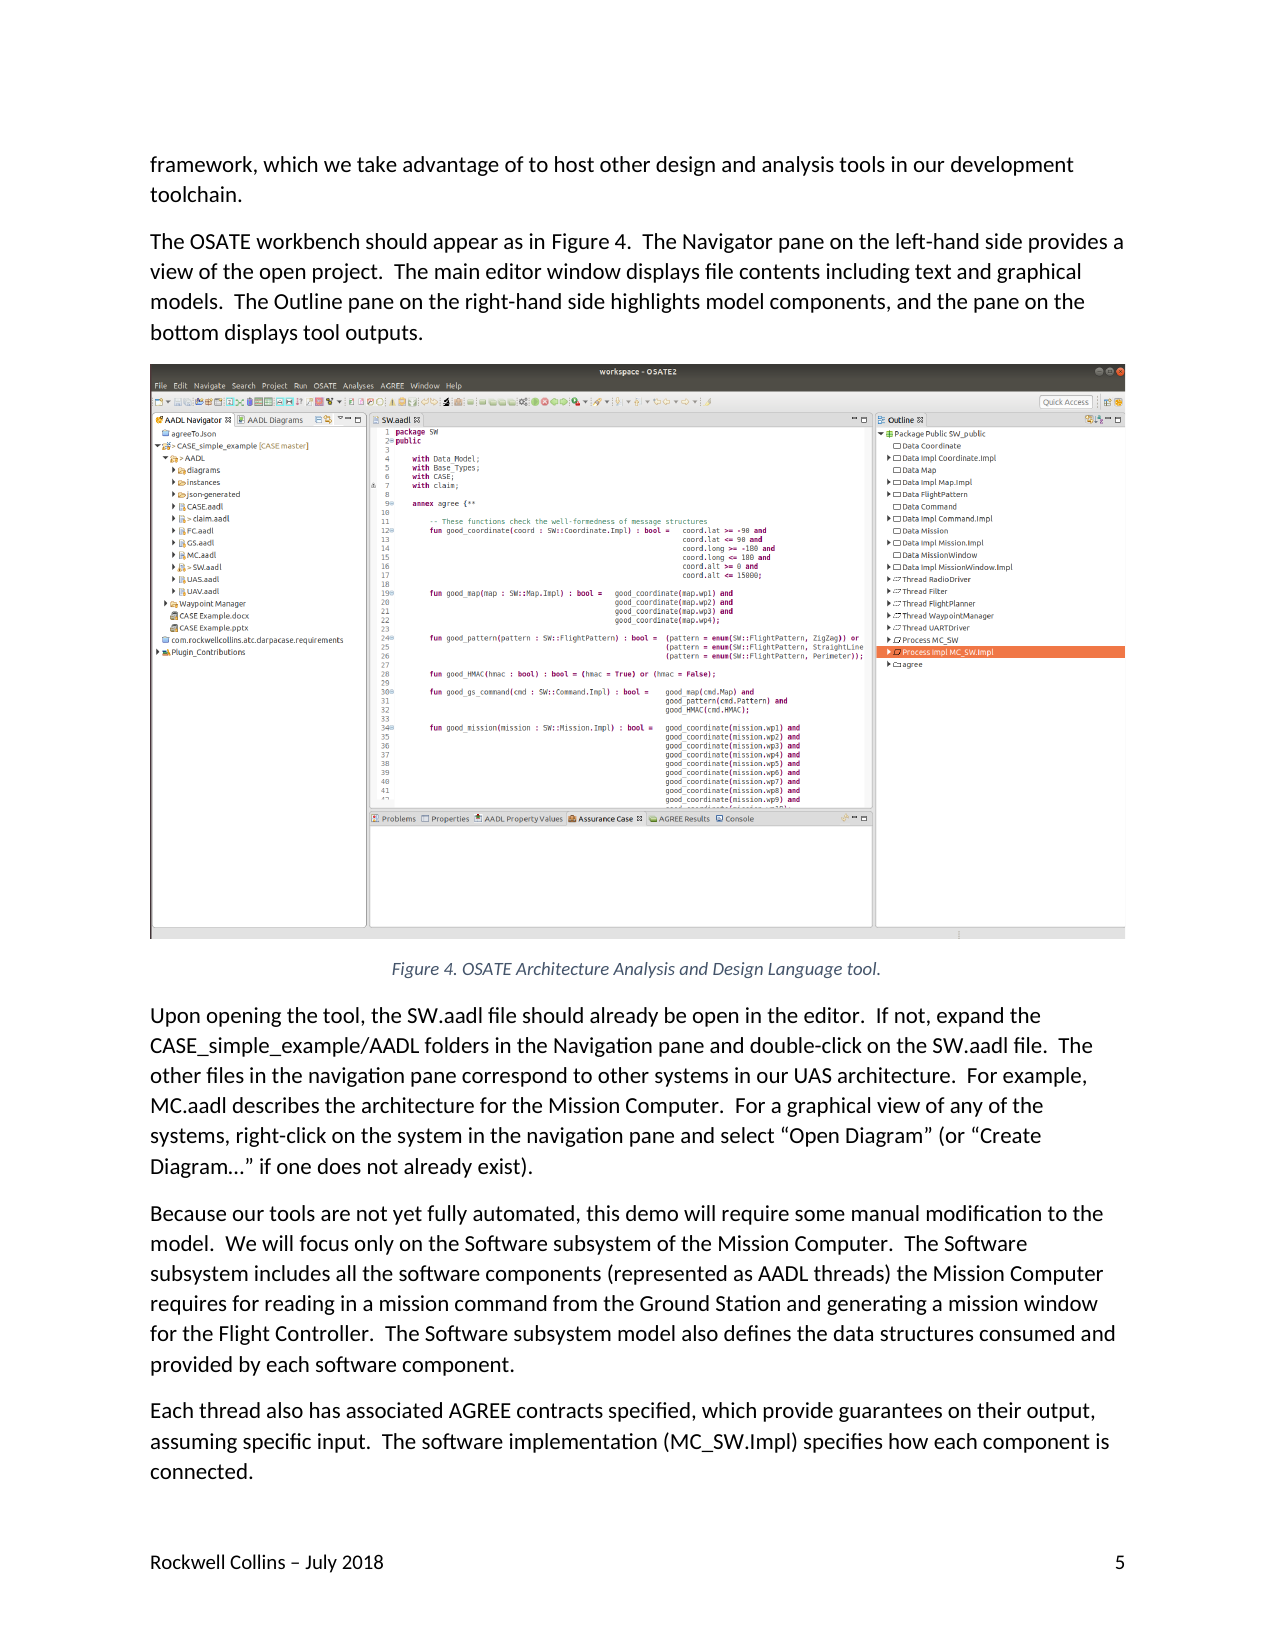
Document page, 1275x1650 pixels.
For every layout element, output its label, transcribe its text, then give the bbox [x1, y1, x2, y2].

picture [150, 364, 1125, 939]
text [150, 150, 1125, 208]
text Because our tools are not yet fully automated, this demo will require some manual modification to the model. We will focus only on the Software subsystem of the Mission Computer. The Software subsystem includes all the software components (represented as AADL threads) the Mission Computer requires for reading in a mission command from the Ground Station and generating a mission window for the Flight Controller. The Software subsystem model also defines the data structures consumed and provided by each software component. [150, 1199, 1125, 1378]
text Upon opening the tool, the SW.aadl file should already be open in the editor. If not, expand the CASE_simple_example/AADL folders in the Navigation pane and double-click on the SW.aadl file. The other files in the navigation pane correspond to other systems in our UAS architecture. For example, MC.aadl describes the architecture for the Mission Computer. For a graphical view of any of the systems, right-click on the system in the navigation pane and select “Open Diagram” (or “Create Diagram…” if one does not already exist). [150, 1001, 1125, 1180]
text Each thread also has associated AGREE contracts specified, which provide guarantees on their output, assuming specific input. The software implementation (MC_SW.Impl) specifies how each component is connected. [150, 1397, 1125, 1485]
